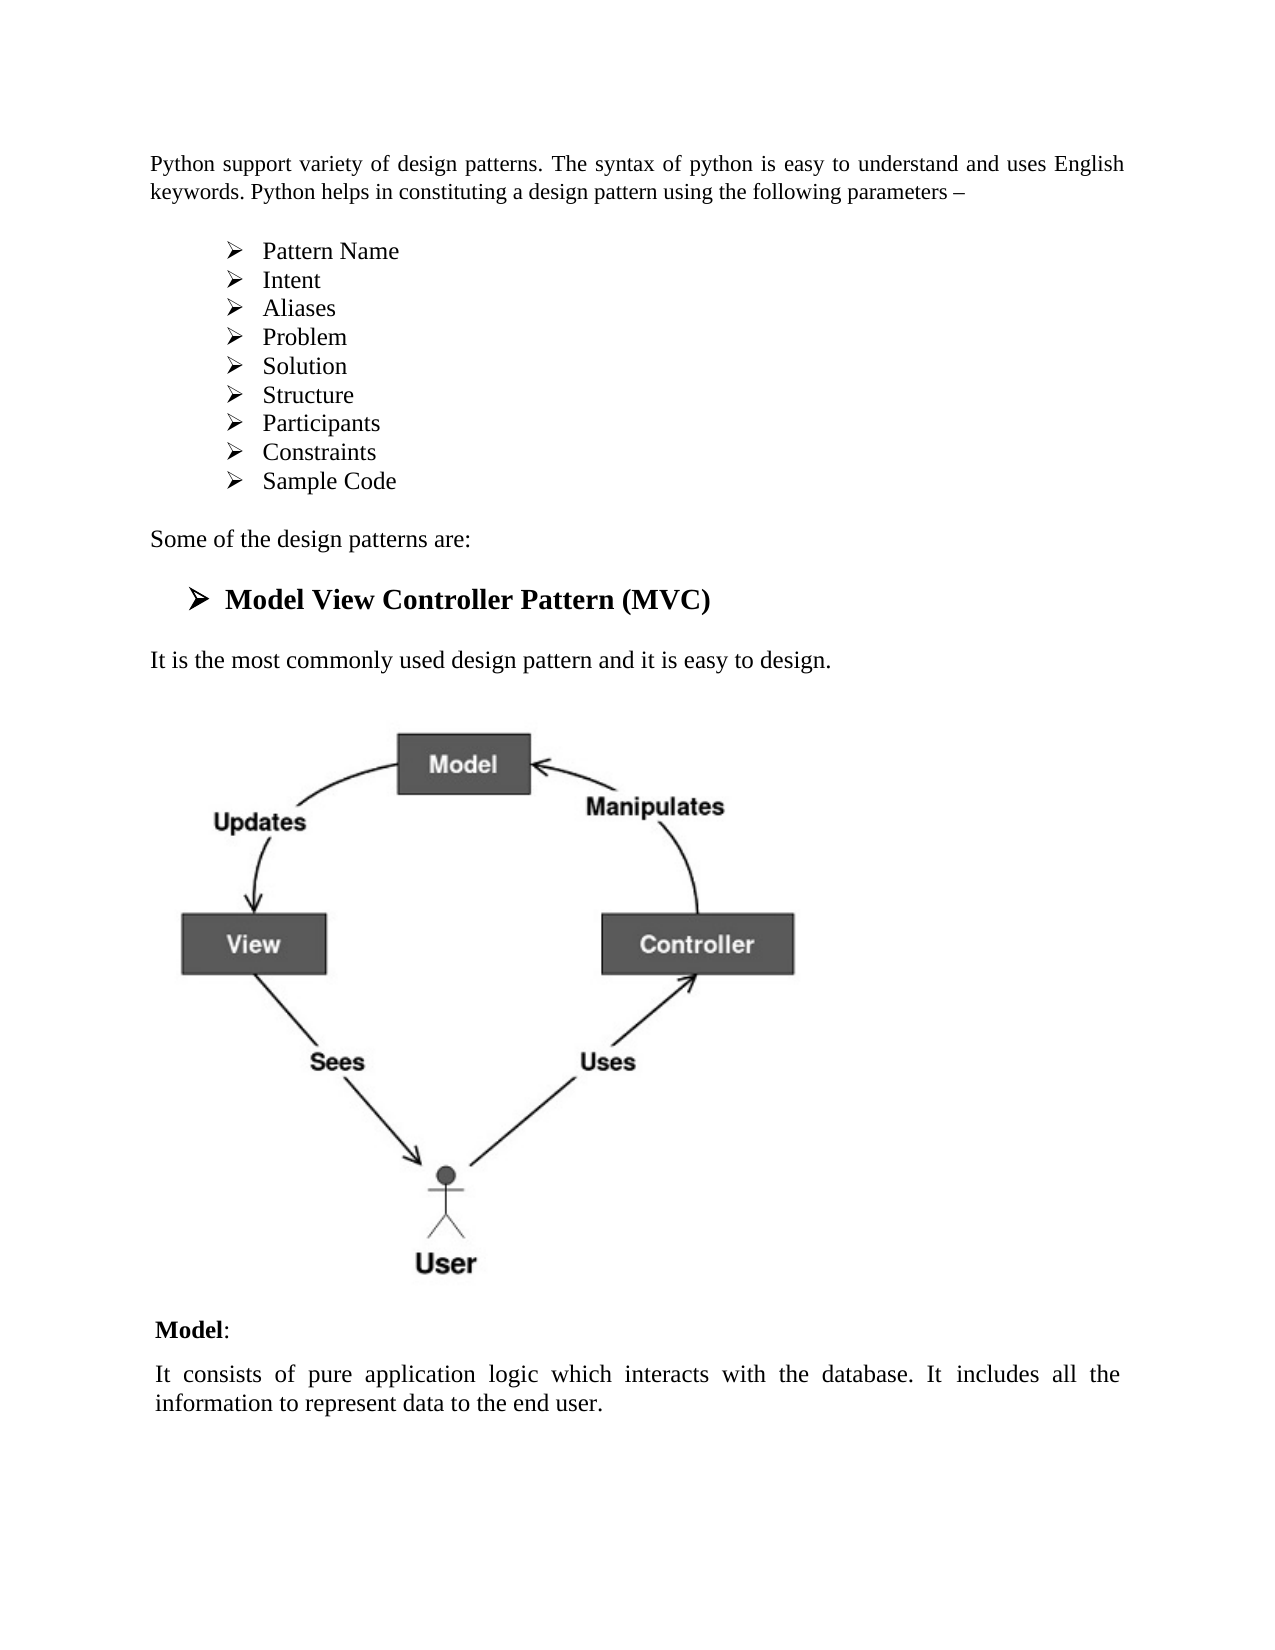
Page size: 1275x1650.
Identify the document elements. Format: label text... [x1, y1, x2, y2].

picture [150, 710, 822, 1303]
text Model: [155, 1315, 1120, 1344]
text Python support variety of design patterns. The syntax of python is easy to understand and uses English keywords. Python helps in constituting a design pattern using the following parameters – [150, 150, 1125, 205]
text Some of the design patterns are: [150, 524, 1125, 553]
list Sample Code [225, 466, 1125, 495]
list Aliases [225, 293, 1125, 322]
list Pattern Name [225, 236, 1125, 265]
list Solution [225, 351, 1125, 380]
list Constraints [225, 437, 1125, 466]
list Problem [225, 322, 1125, 351]
list Model View Controller Pattern (MVC) [187, 582, 1125, 616]
list Intent [225, 265, 1125, 293]
list Participants [225, 408, 1125, 437]
text It is the most commonly used design pattern and it is easy to design. [150, 645, 1125, 673]
list Structure [225, 380, 1125, 408]
text It consists of pure application logic which interacts with the database. It includes all the information to represent data to the end user. [155, 1359, 1120, 1416]
